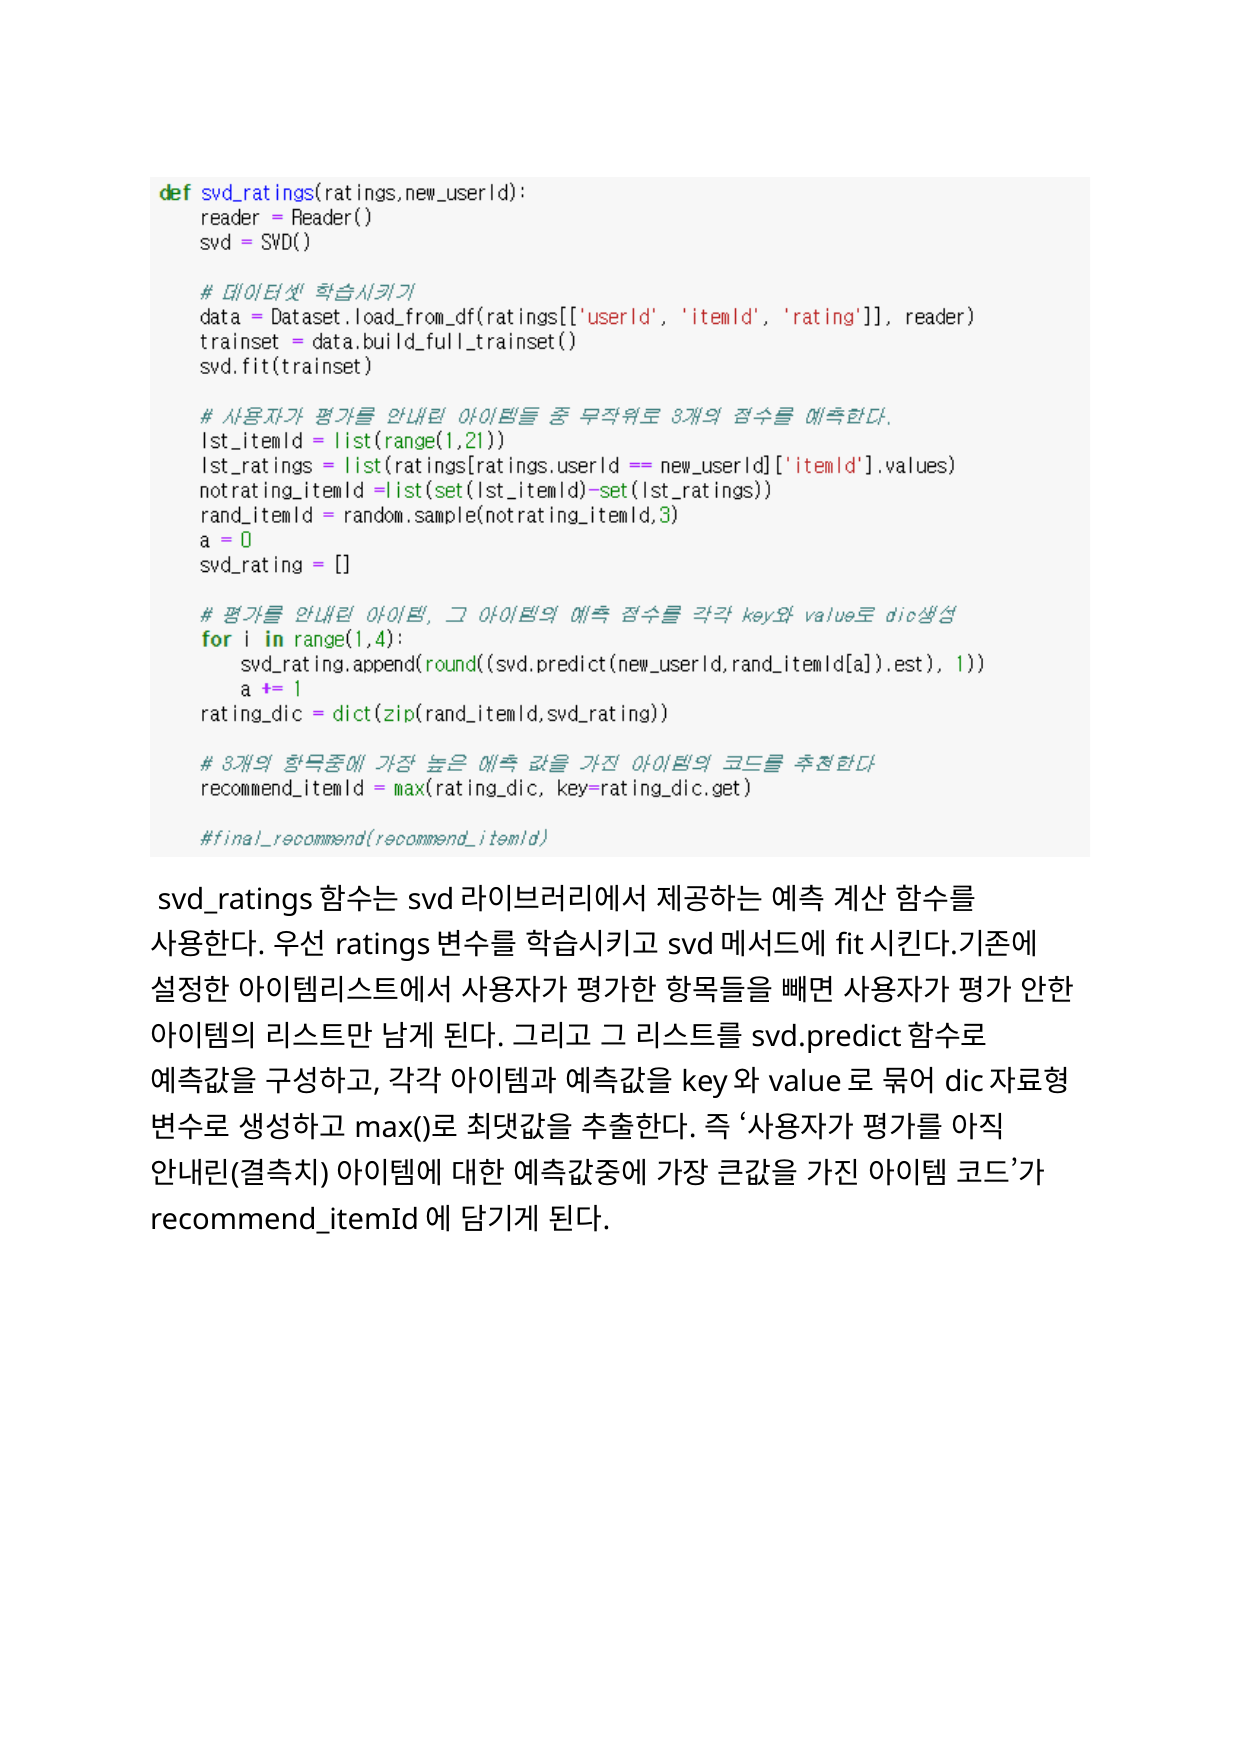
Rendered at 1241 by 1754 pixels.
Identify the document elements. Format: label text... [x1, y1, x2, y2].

picture [150, 177, 1091, 857]
text svd_ratings함수는 svd라이브러리에서 제공하는 예측 계산 함수를 사용한다. 우선 ratings변수를 학습시키고 svd메서드에 fit시킨다.기존에 설정한 아이템리스트에서 사용자가 평가한 항목들을 빼면 사용자가 평가 안한 아이템의 리스트만 남게 된다. 그리고 그 리스트를 svd.predict함수로 예측값을 구성하고, 각각 아이템과 예측값을 key와 value로 묶어 dic자료형 변수로 생성하고 max()로 최댓값을 추출한다. 즉 ‘사용자가 평가를 아직 안내린(결측치) 아이템에 대한 예측값중에 가장 큰값을 가진 아이템 코드’가 recommend_itemId에 담기게 된다. [150, 875, 1090, 1238]
